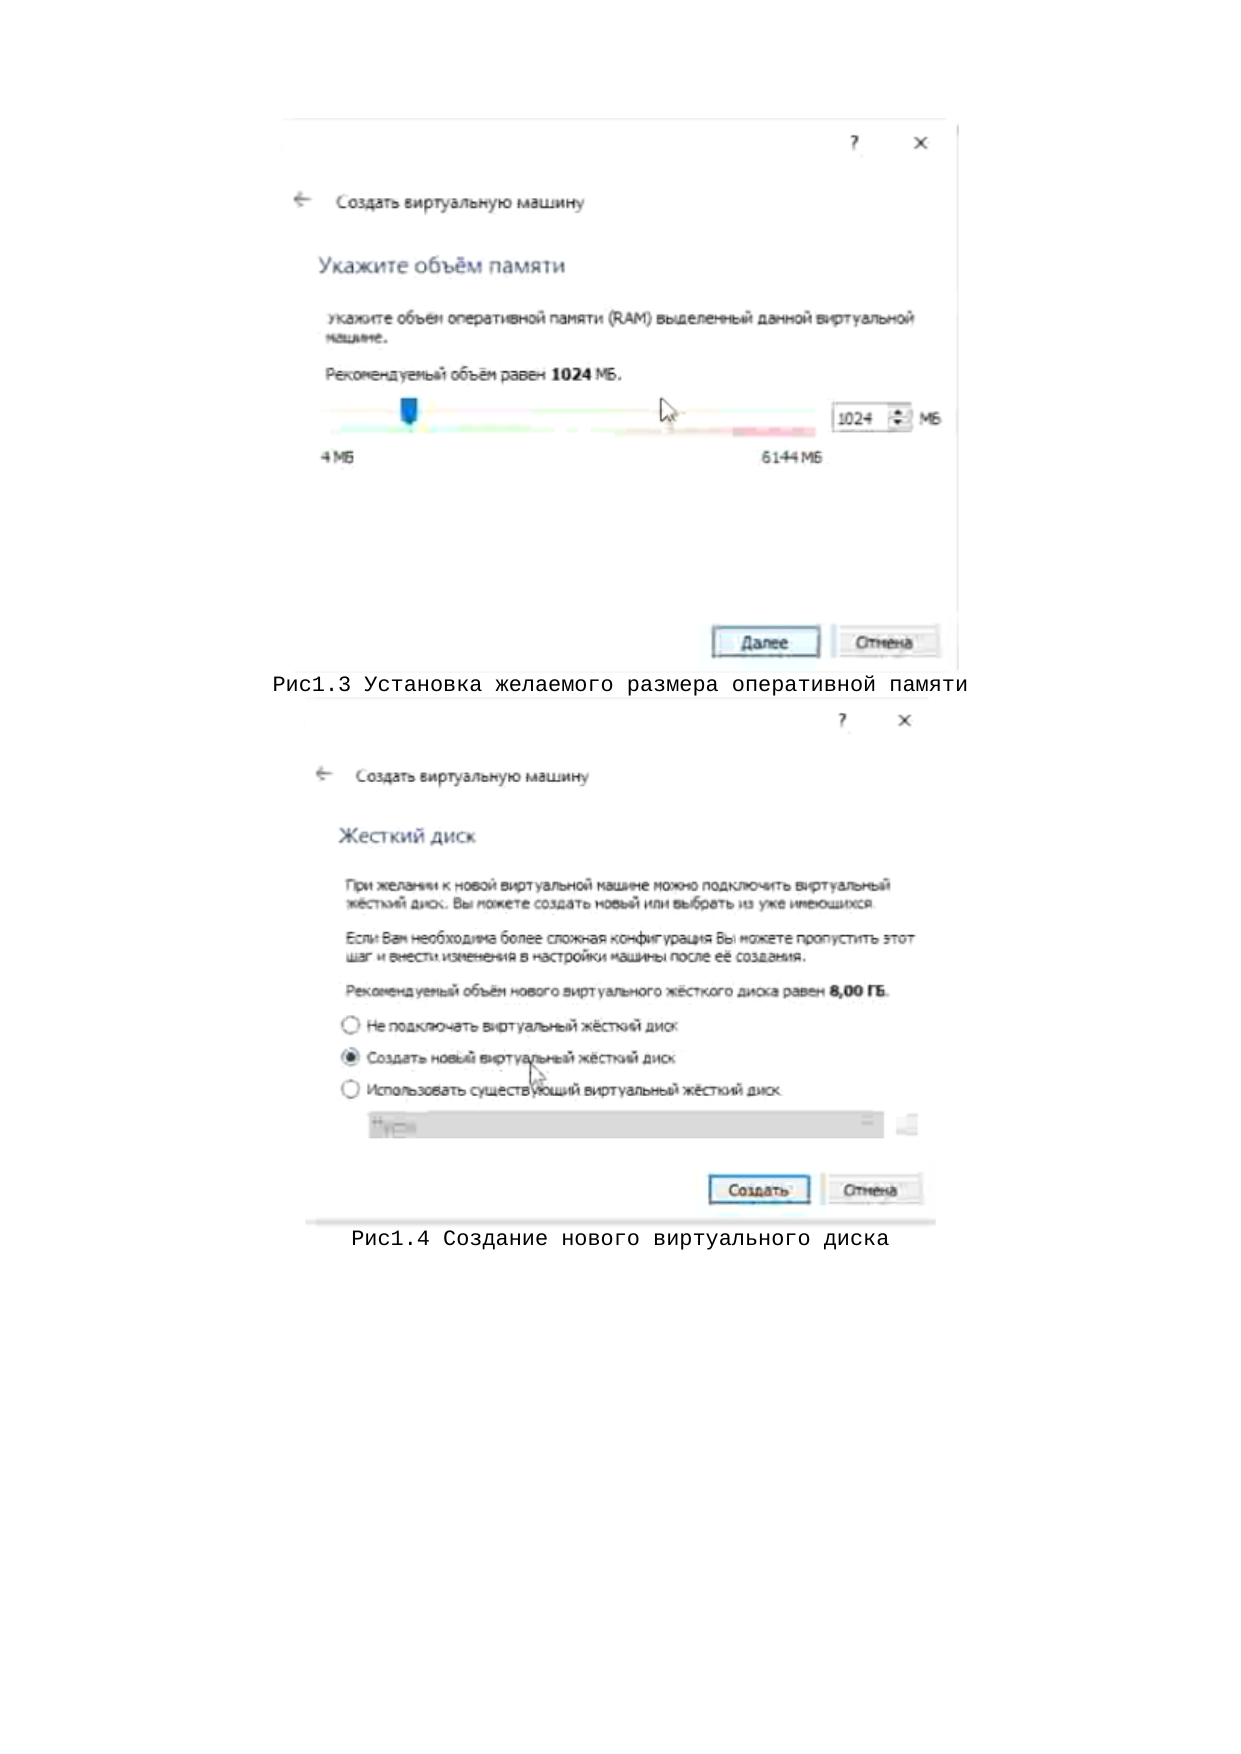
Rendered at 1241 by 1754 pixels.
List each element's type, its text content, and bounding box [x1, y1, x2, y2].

picture [281, 118, 959, 673]
picture [304, 697, 936, 1228]
